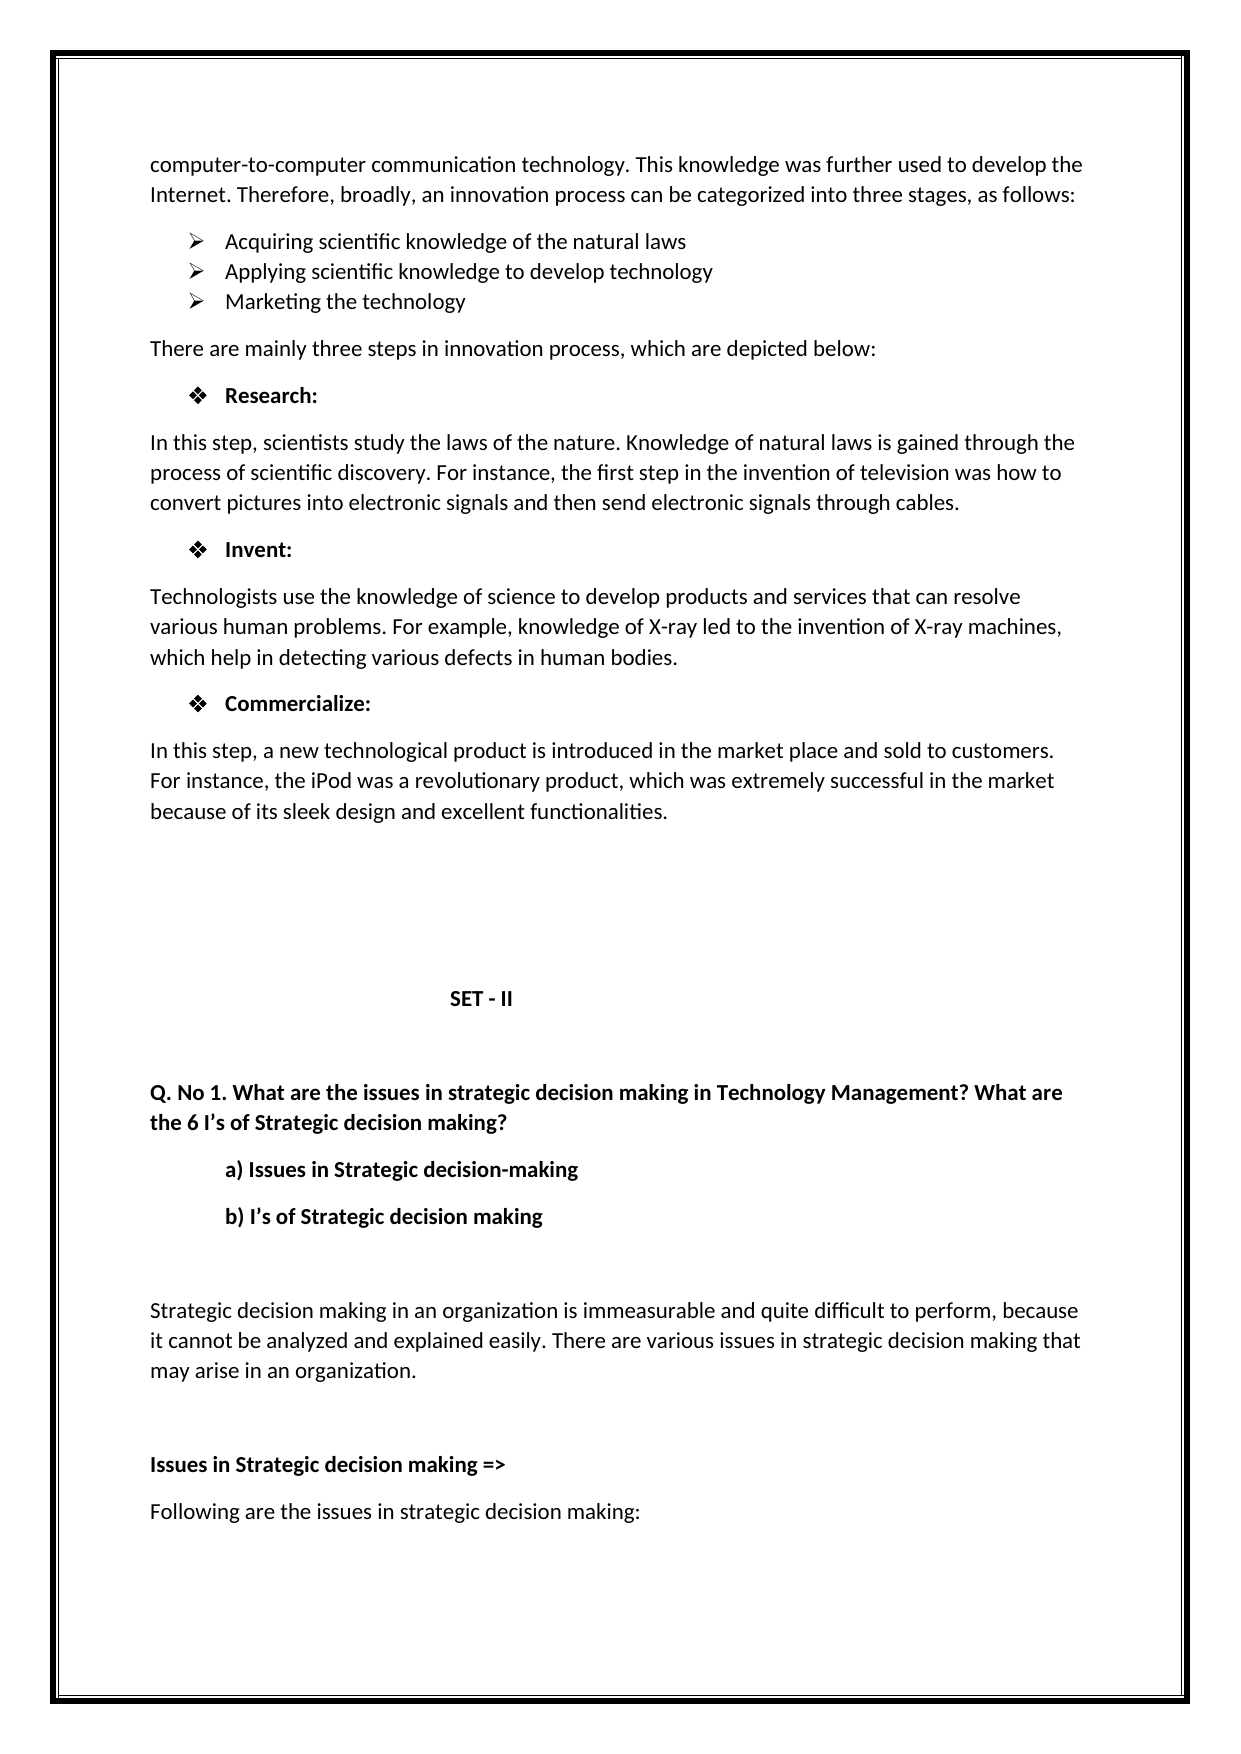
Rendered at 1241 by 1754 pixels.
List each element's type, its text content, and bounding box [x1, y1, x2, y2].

list Marketing the technology [187, 287, 1090, 316]
text Strategic decision making in an organization is immeasurable and quite difficult to perform, because it cannot be analyzed and explained easily. There are various issues in strategic decision making that may arise in an organization. [150, 1296, 1090, 1384]
text SET - II [375, 984, 1090, 1012]
list Applying scientific knowledge to develop technology [187, 257, 1090, 285]
list Acquiring scientific knowledge of the natural laws [187, 227, 1090, 255]
text Following are the issues in strategic decision making: [150, 1497, 1090, 1525]
text Issues in Strategic decision making => [150, 1450, 1090, 1478]
list Research: [187, 381, 1090, 409]
text In this step, scientists study the laws of the nature. Knowledge of natural laws is gained through the process of scientific discovery. For instance, the first step in the invention of television was how to convert pictures into electronic signals and then send electronic signals through cables. [150, 428, 1090, 517]
text b) I’s of Strategic decision making [225, 1202, 1090, 1230]
text Q. No 1. What are the issues in strategic decision making in Technology Management? What are the 6 I’s of Strategic decision making? [150, 1078, 1090, 1136]
list Commercialize: [187, 689, 1090, 718]
text Technologists use the knowledge of science to develop products and services that can resolve various human problems. For example, knowledge of X-ray led to the invention of X-ray machines, which help in detecting various defects in human bodies. [150, 582, 1090, 671]
list Invent: [187, 535, 1090, 563]
text There are mainly three steps in innovation process, which are depicted below: [150, 334, 1090, 362]
text In this step, a new technological product is introduced in the market place and sold to customers. For instance, the iPod was a revolutionary product, which was extremely successful in the market because of its sleek design and excellent functionalities. [150, 736, 1090, 825]
text a) Issues in Strategic decision-making [225, 1155, 1090, 1183]
